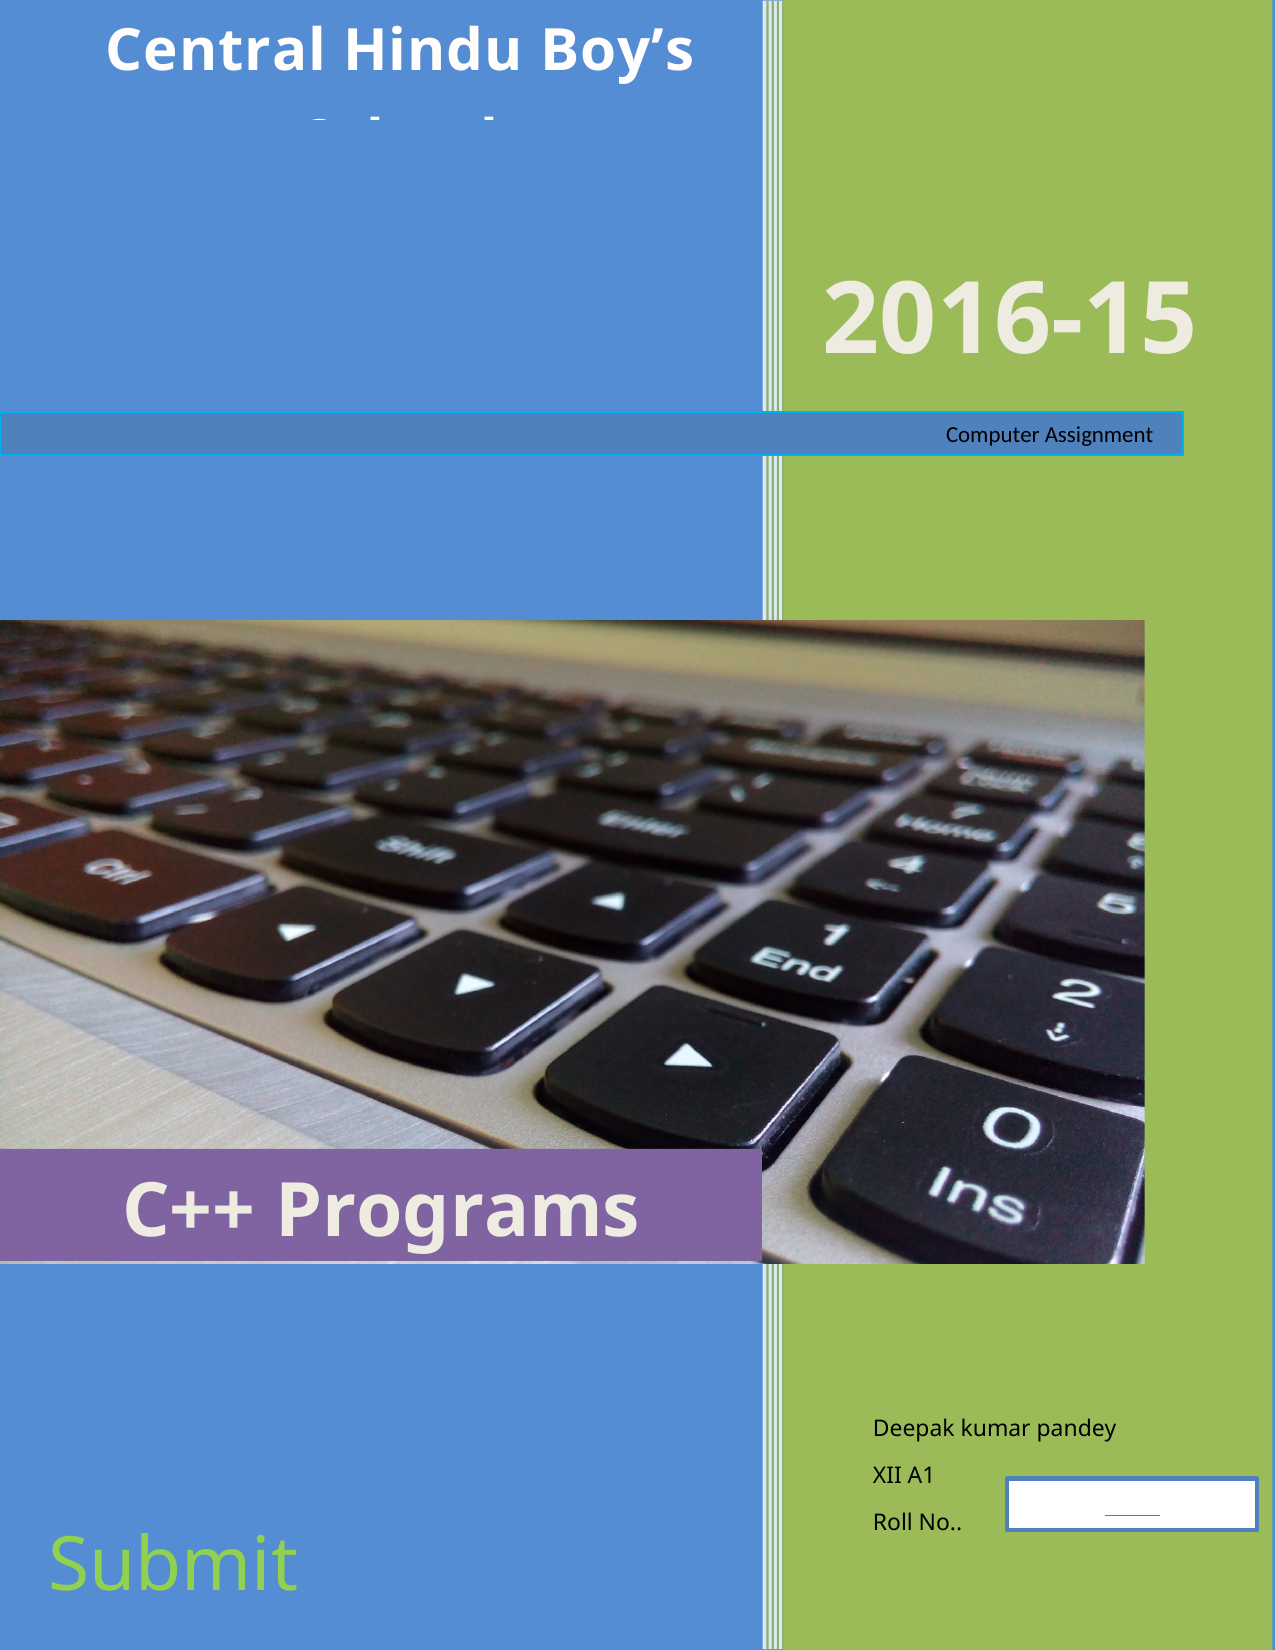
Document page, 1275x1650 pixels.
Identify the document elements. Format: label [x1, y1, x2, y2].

picture [0, 620, 1145, 1264]
